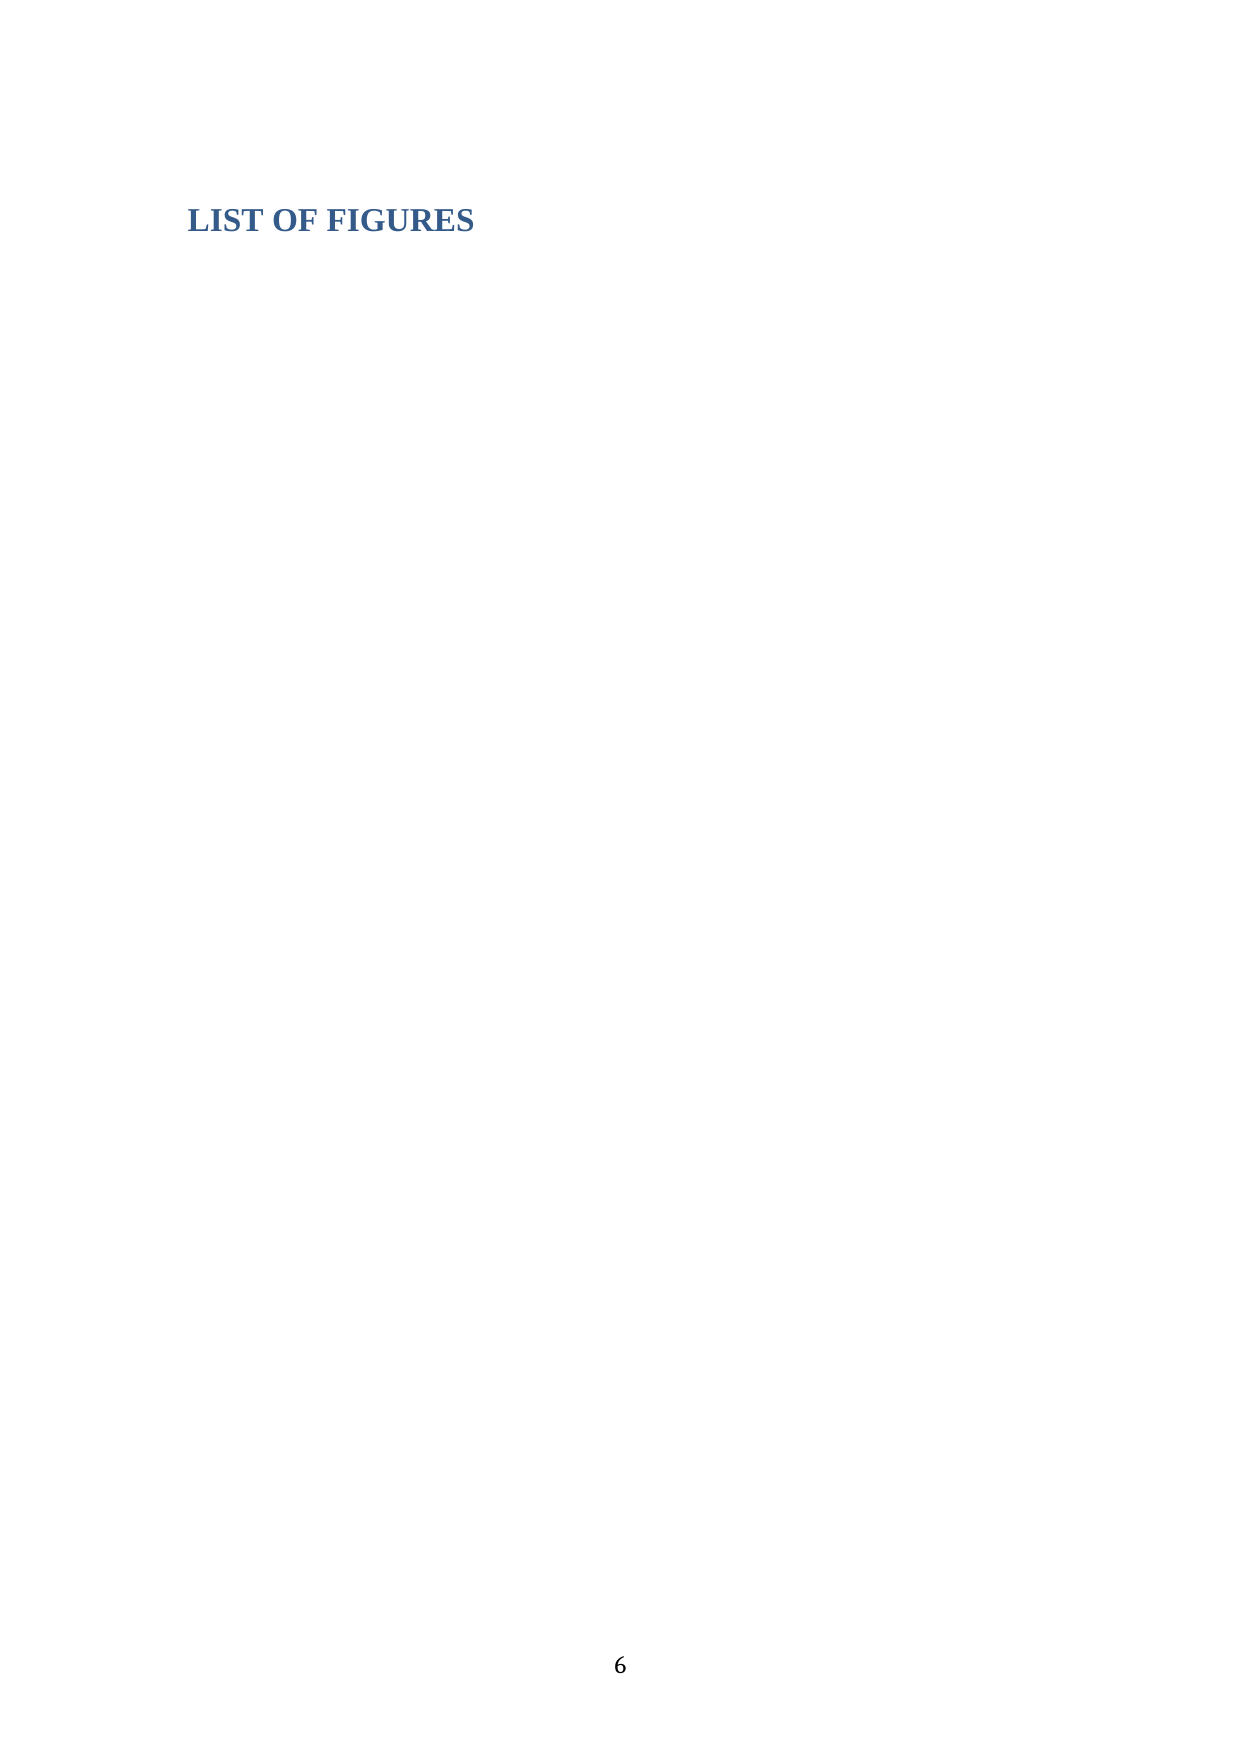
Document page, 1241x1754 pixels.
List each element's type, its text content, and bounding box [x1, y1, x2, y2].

subtitle LIST OF FIGURES [187, 200, 1053, 238]
